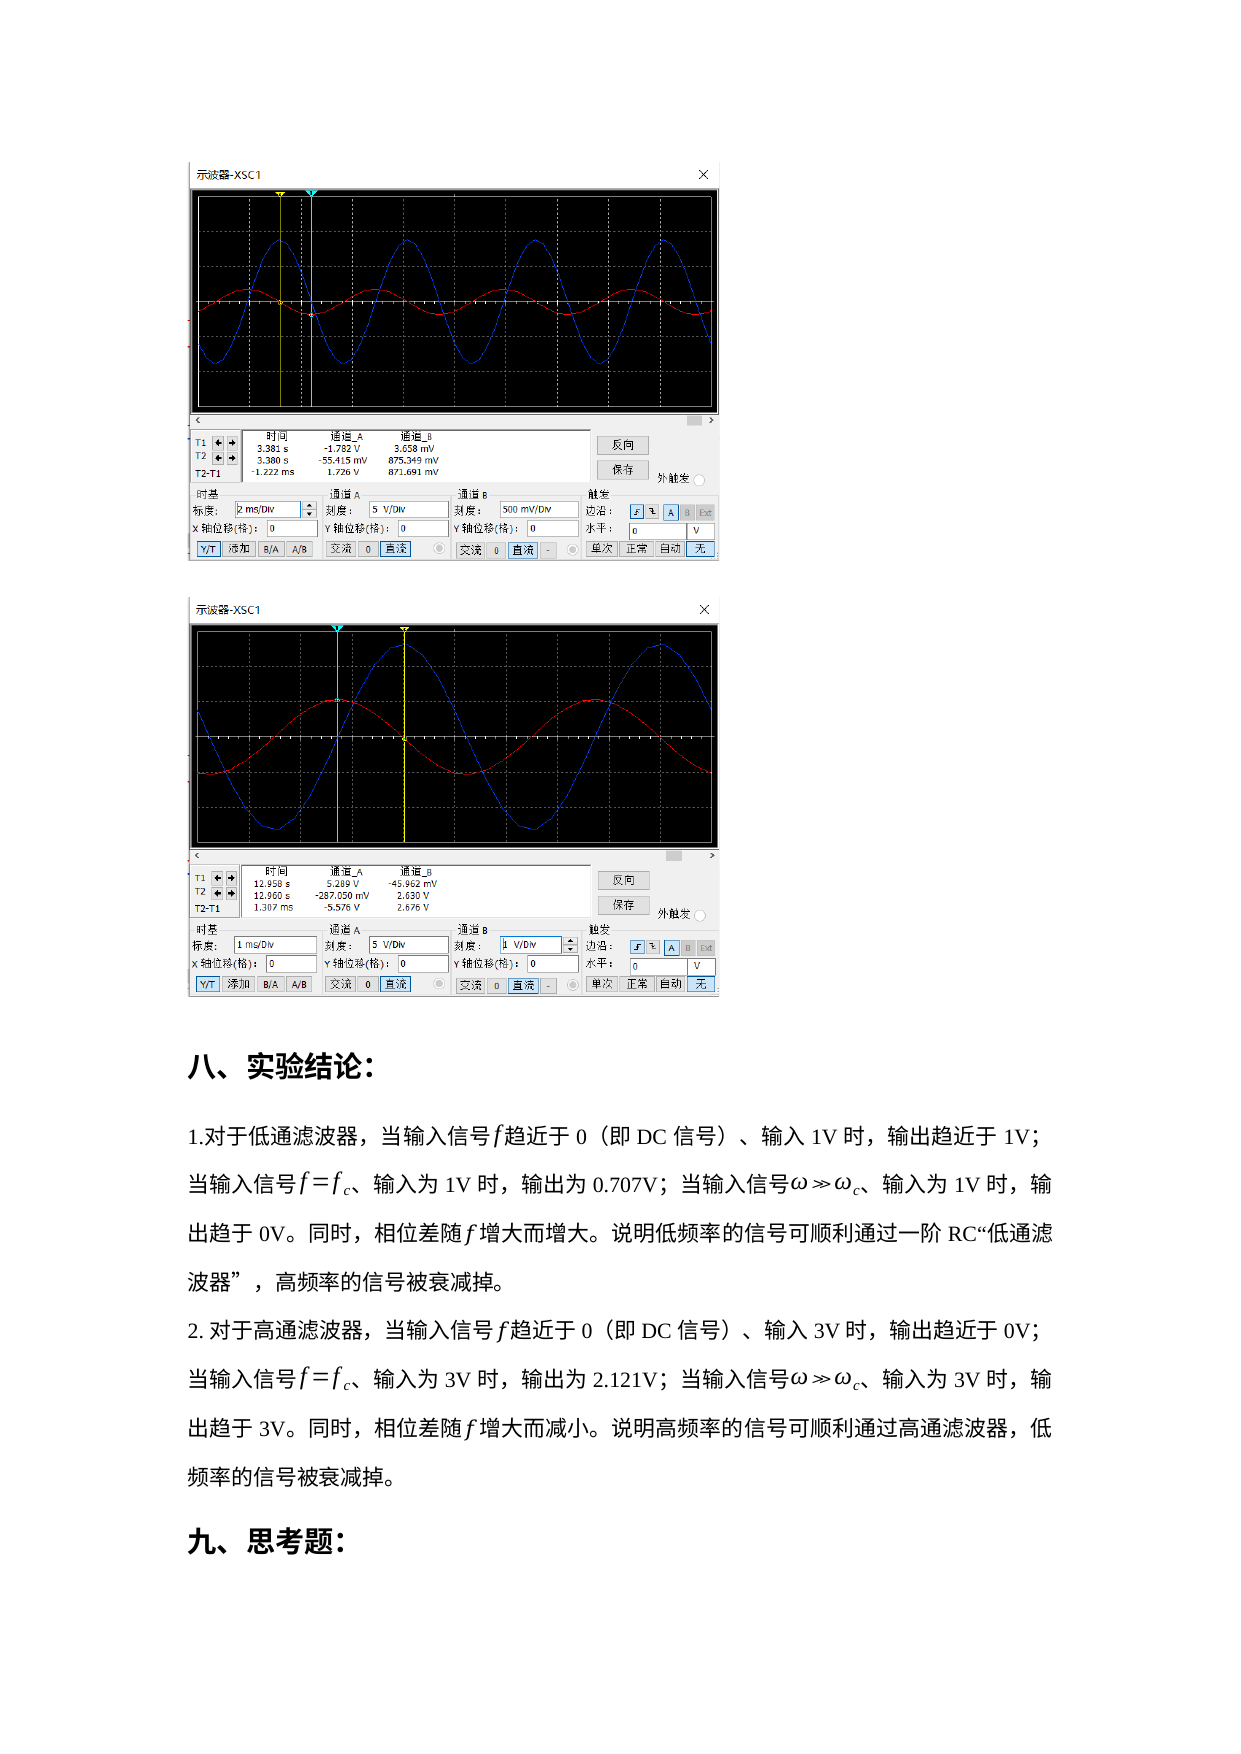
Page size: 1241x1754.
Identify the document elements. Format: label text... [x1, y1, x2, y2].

text 九、思考题： [187, 1507, 1053, 1572]
text 八、实验结论： [187, 1032, 1053, 1097]
text 2. 对于高通滤波器，当输入信号𝑓趋近于 0（即 DC 信号）、输入 3V 时，输出趋近于 0V；当输入信号、输入为 3V 时，输出为 2.121V；当输入信号、输入为 3V 时，输出趋于 3V。同时，相位差随𝑓增大而减小。说明高频率的信号可顺利通过高通滤波器，低频率的信号被衰减掉。 [187, 1313, 1053, 1492]
picture [187, 597, 720, 997]
text 1.对于低通滤波器，当输入信号趋近于 0（即 DC 信号）、输入 1V 时，输出趋近于 1V；当输入信号、输入为 1V 时，输出为 0.707V；当输入信号、输入为 1V 时，输出趋于 0V。同时，相位差随𝑓增大而增大。说明低频率的信号可顺利通过一阶 RC“低通滤波器”，高频率的信号被衰减掉。 [187, 1118, 1053, 1297]
picture [187, 162, 720, 561]
